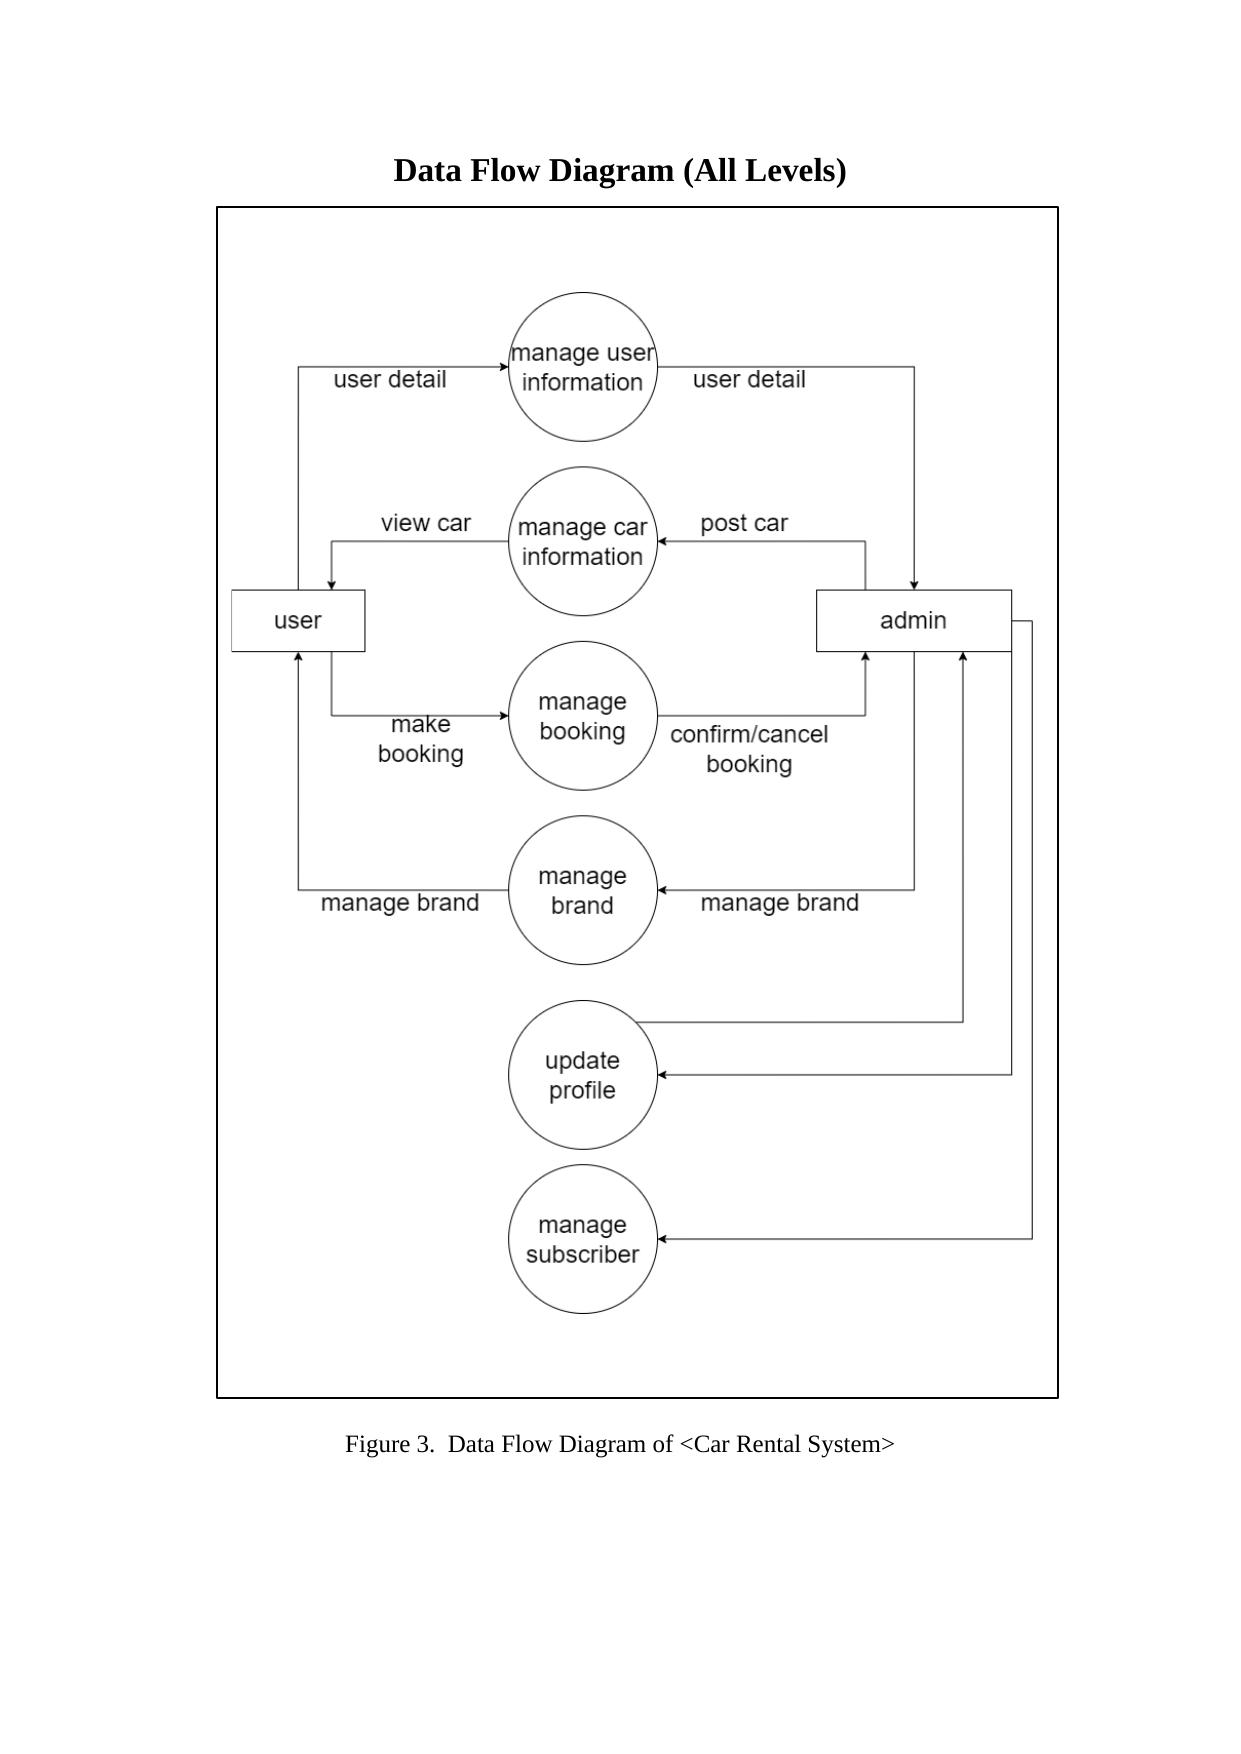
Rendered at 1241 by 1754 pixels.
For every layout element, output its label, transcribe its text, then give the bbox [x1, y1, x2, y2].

text Data Flow Diagram (All Levels) [150, 150, 1090, 188]
picture [231, 292, 1042, 1314]
text Figure 3. Data Flow Diagram of <Car Rental System> [150, 1429, 1090, 1458]
